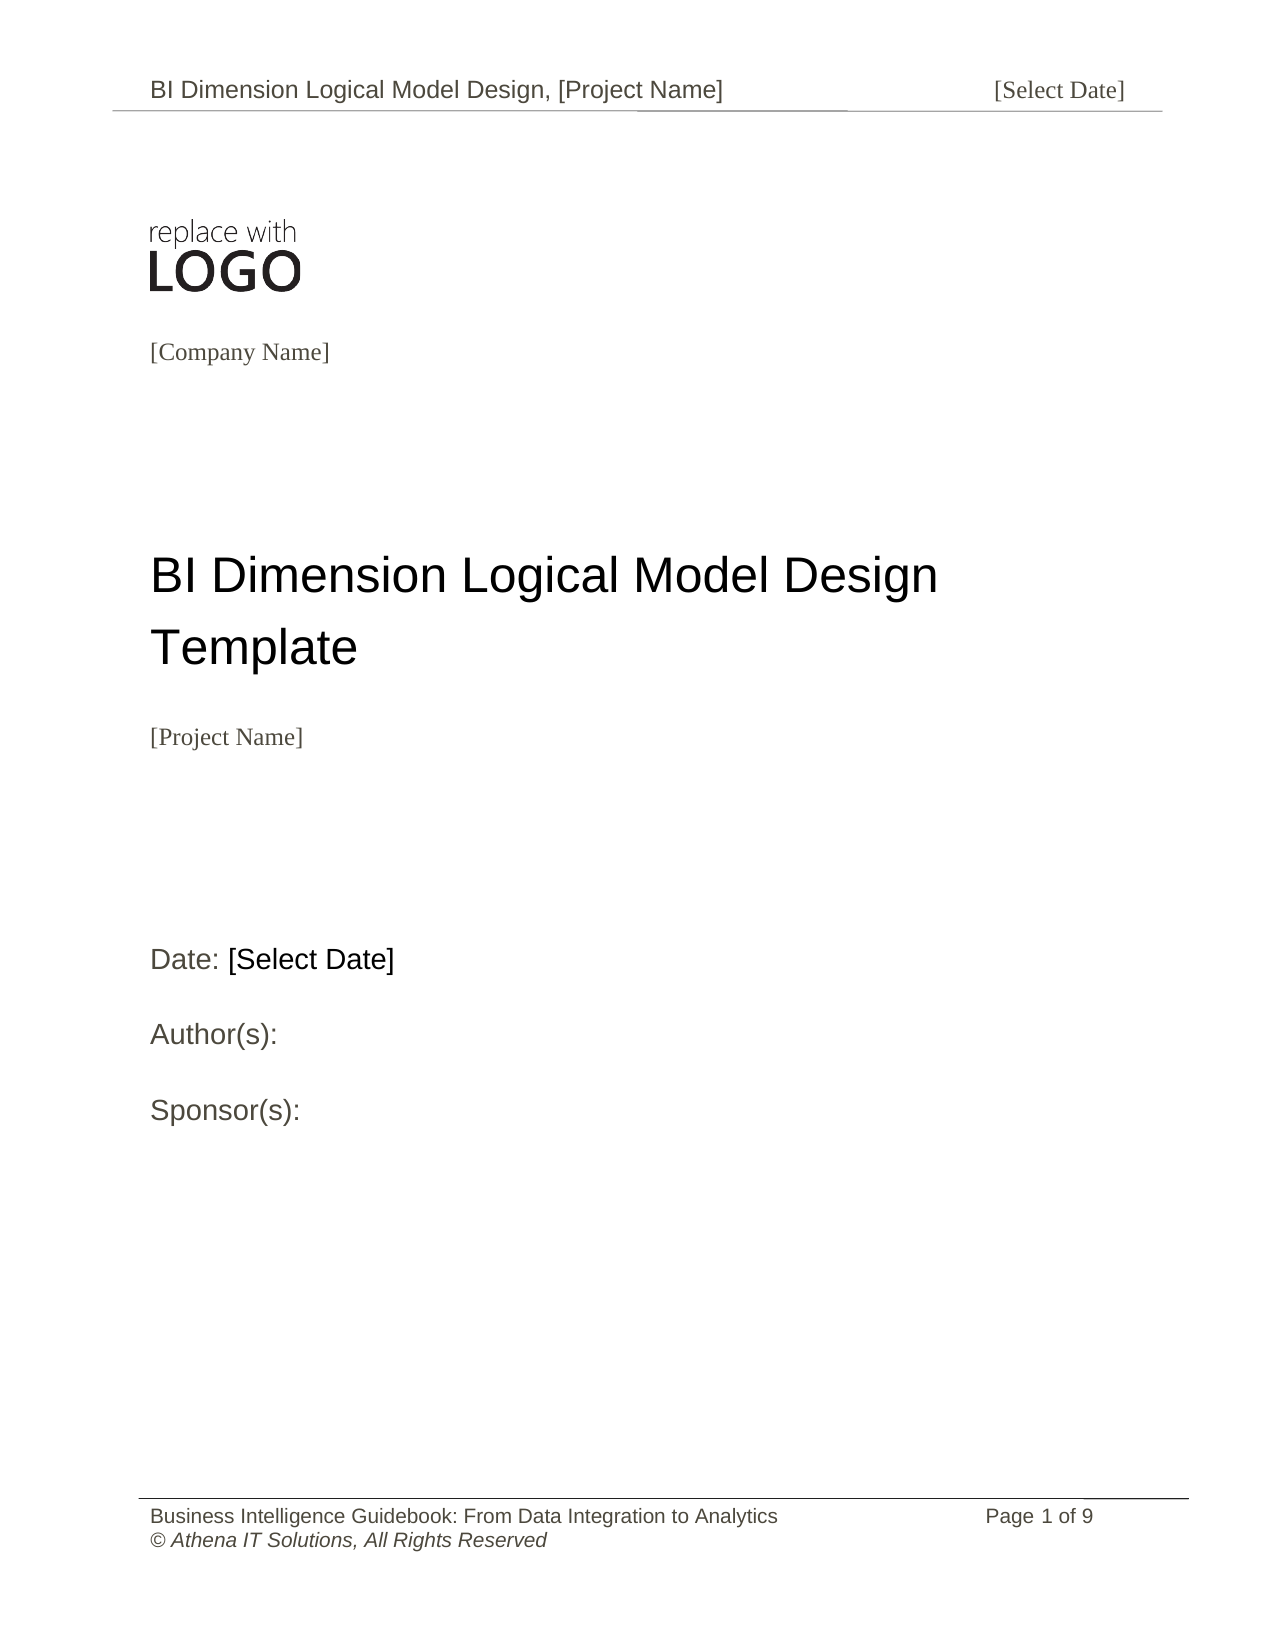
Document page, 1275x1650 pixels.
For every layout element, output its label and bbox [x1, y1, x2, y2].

picture [150, 219, 300, 292]
